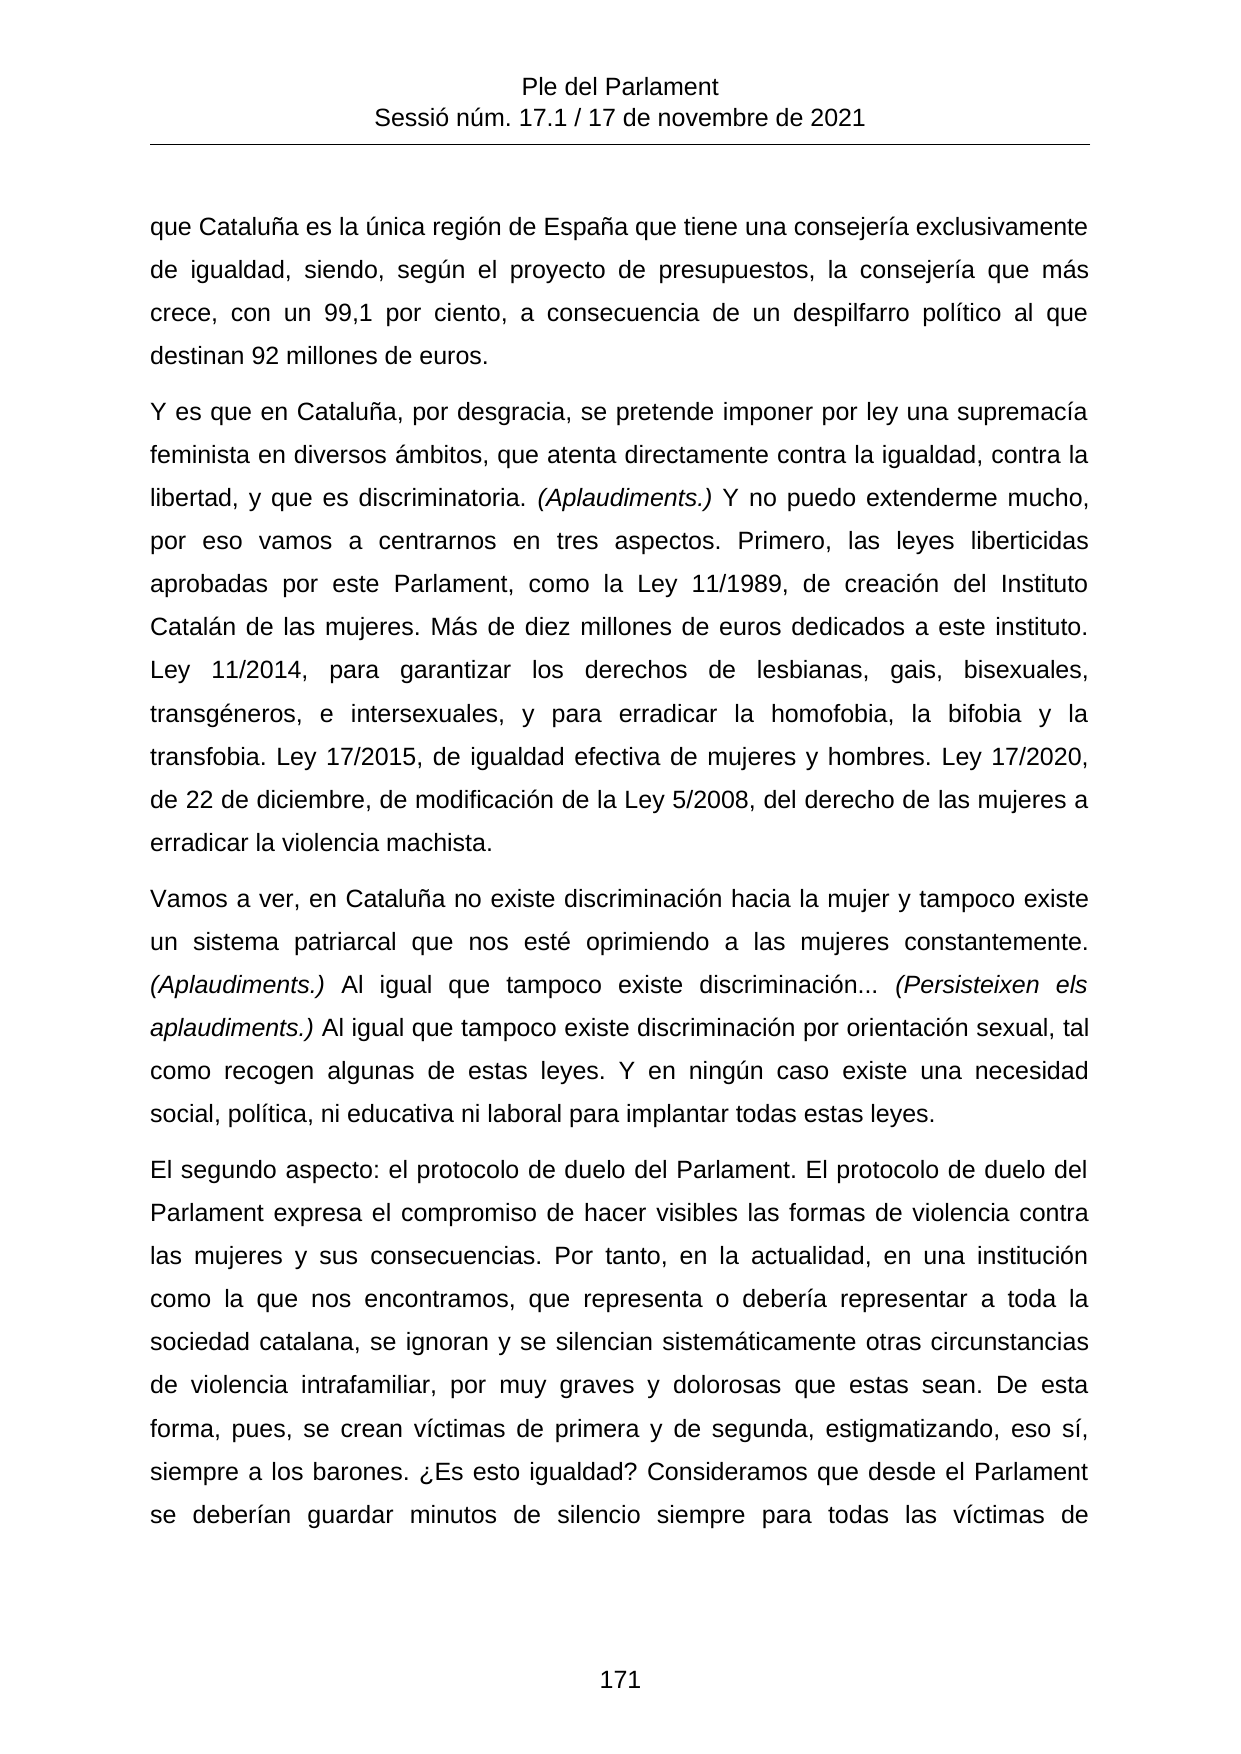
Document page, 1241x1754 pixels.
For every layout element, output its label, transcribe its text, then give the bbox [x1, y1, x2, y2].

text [150, 212, 1090, 370]
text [150, 1155, 1090, 1529]
text Vamos a ver, en Cataluña no existe discriminación hacia la mujer y tampoco existe un sistema patriarcal que nos esté oprimiendo a las mujeres constantemente. (Aplaudiments.) Al igual que tampoco existe discriminación... (Persisteixen els aplaudiments.) Al igual que tampoco existe discriminación por orientación sexual, tal como recogen algunas de estas leyes. Y en ningún caso existe una necesidad social, política, ni educativa ni laboral para implantar todas estas leyes. [150, 884, 1090, 1128]
text Y es que en Cataluña, por desgracia, se pretende imponer por ley una supremacía feminista en diversos ámbitos, que atenta directamente contra la igualdad, contra la libertad, y que es discriminatoria. (Aplaudiments.) Y no puedo extenderme mucho, por eso vamos a centrarnos en tres aspectos. Primero, las leyes liberticidas aprobadas por este Parlament, como la Ley 11/1989, de creación del Instituto Catalán de las mujeres. Más de diez millones de euros dedicados a este instituto. Ley 11/2014, para garantizar los derechos de lesbianas, gais, bisexuales, transgéneros, e intersexuales, y para erradicar la homofobia, la bifobia y la transfobia. Ley 17/2015, de igualdad efectiva de mujeres y hombres. Ley 17/2020, de 22 de diciembre, de modificación de la Ley 5/2008, del derecho de las mujeres a erradicar la violencia machista. [150, 397, 1090, 857]
